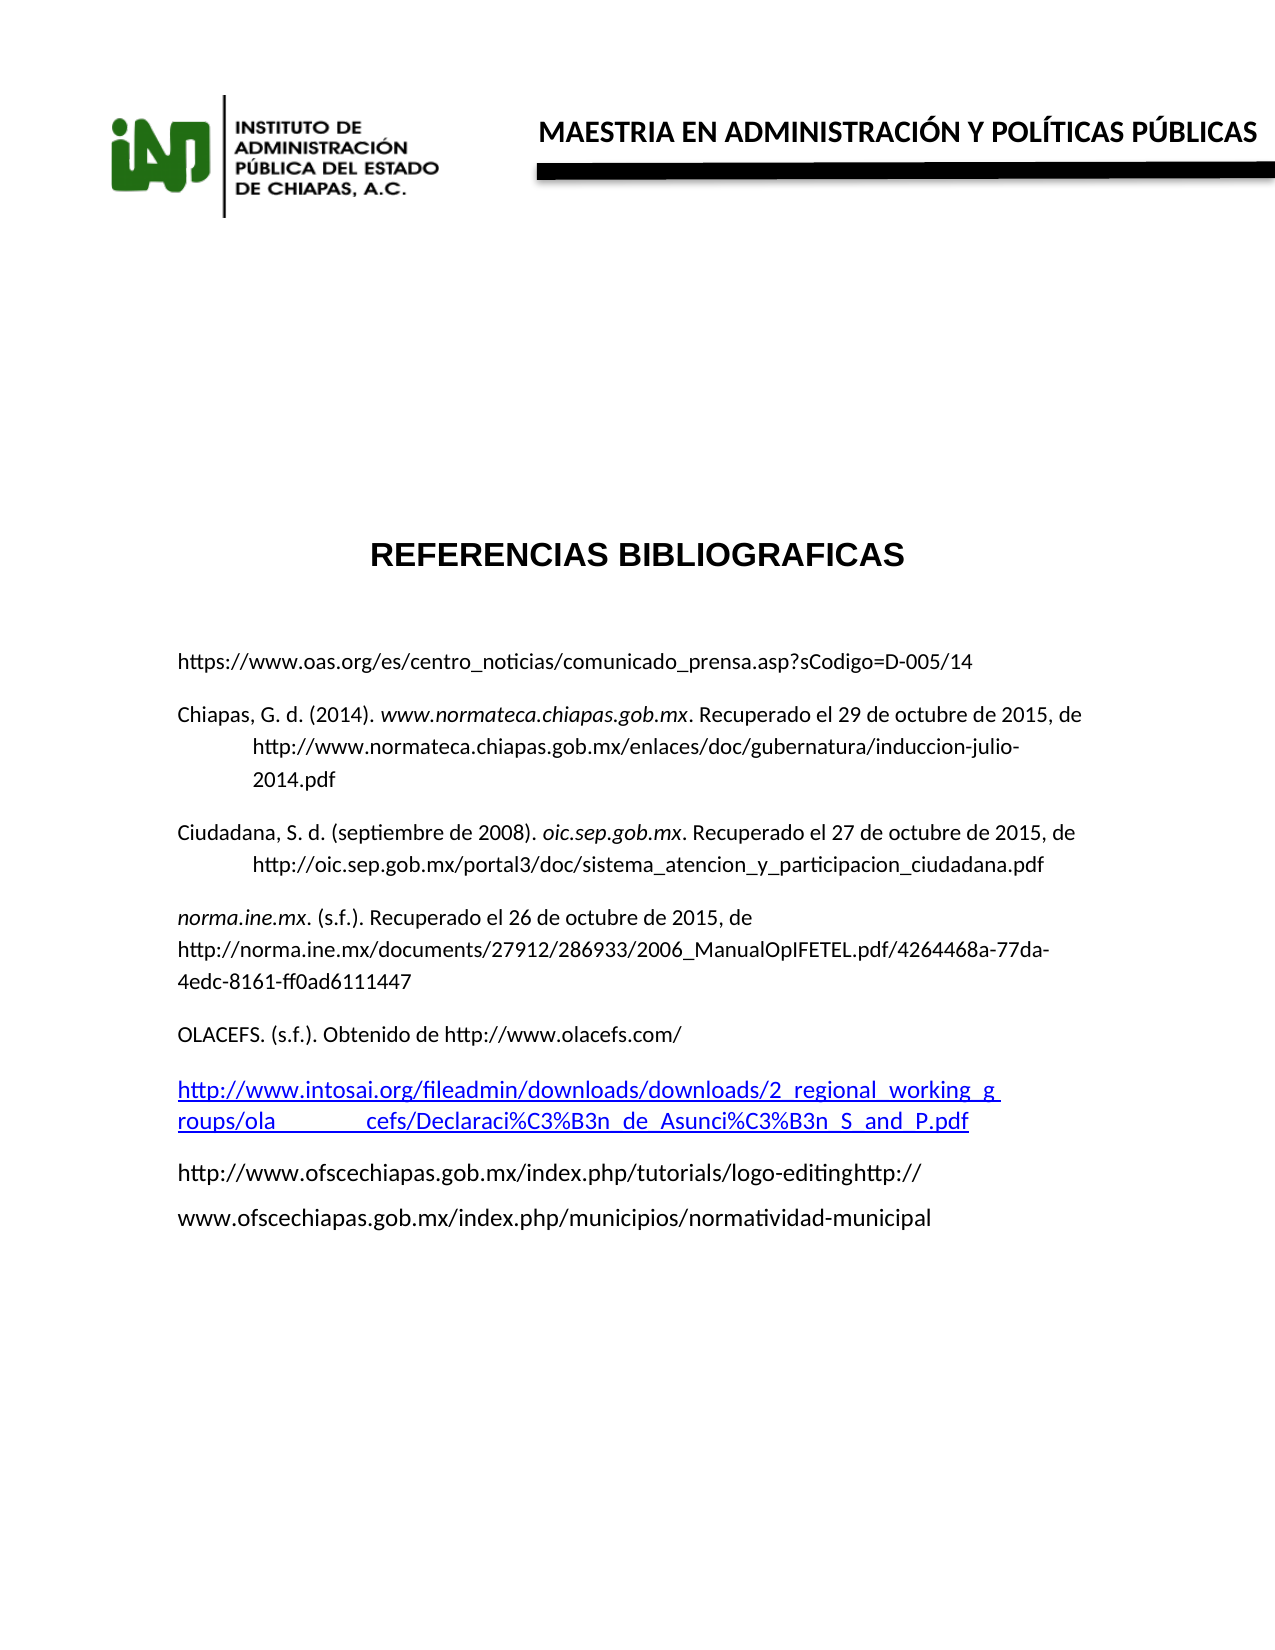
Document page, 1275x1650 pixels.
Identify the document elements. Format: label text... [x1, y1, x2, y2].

text norma.ine.mx. (s.f.). Recuperado el 26 de octubre de 2015, de http://norma.ine.mx/documents/27912/286933/2006_ManualOpIFETEL.pdf/4264468a-77da-4edc-8161-ff0ad6111447 [177, 903, 1098, 995]
text http://www.ofscechiapas.gob.mx/index.php/tutorials/logo-editinghttp://www.ofscechiapas.gob.mx/index.php/municipios/normatividad-municipal [177, 1157, 1098, 1233]
text https://www.oas.org/es/centro_noticias/comunicado_prensa.asp?sCodigo=D-005/14 [177, 647, 1098, 675]
text OLACEFS. (s.f.). Obtenido de http://www.olacefs.com/ [177, 1020, 1098, 1048]
text http://www.intosai.org/fileadmin/downloads/downloads/2_regional_working_g roups/ola cefs/Declaraci%C3%B3n_de_Asunci%C3%B3n_S_and_P.pdf [177, 1073, 1098, 1136]
text REFERENCIAS BIBLIOGRAFICAS [177, 535, 1098, 573]
picture [111, 95, 439, 218]
text Chiapas, G. d. (2014). www.normateca.chiapas.gob.mx. Recuperado el 29 de octubre de 2015, de http://www.normateca.chiapas.gob.mx/enlaces/doc/gubernatura/induccion-julio-2014.pdf [177, 700, 1098, 793]
text Ciudadana, S. d. (septiembre de 2008). oic.sep.gob.mx. Recuperado el 27 de octubre de 2015, de http://oic.sep.gob.mx/portal3/doc/sistema_atencion_y_participacion_ciudadana.pdf [177, 818, 1098, 878]
